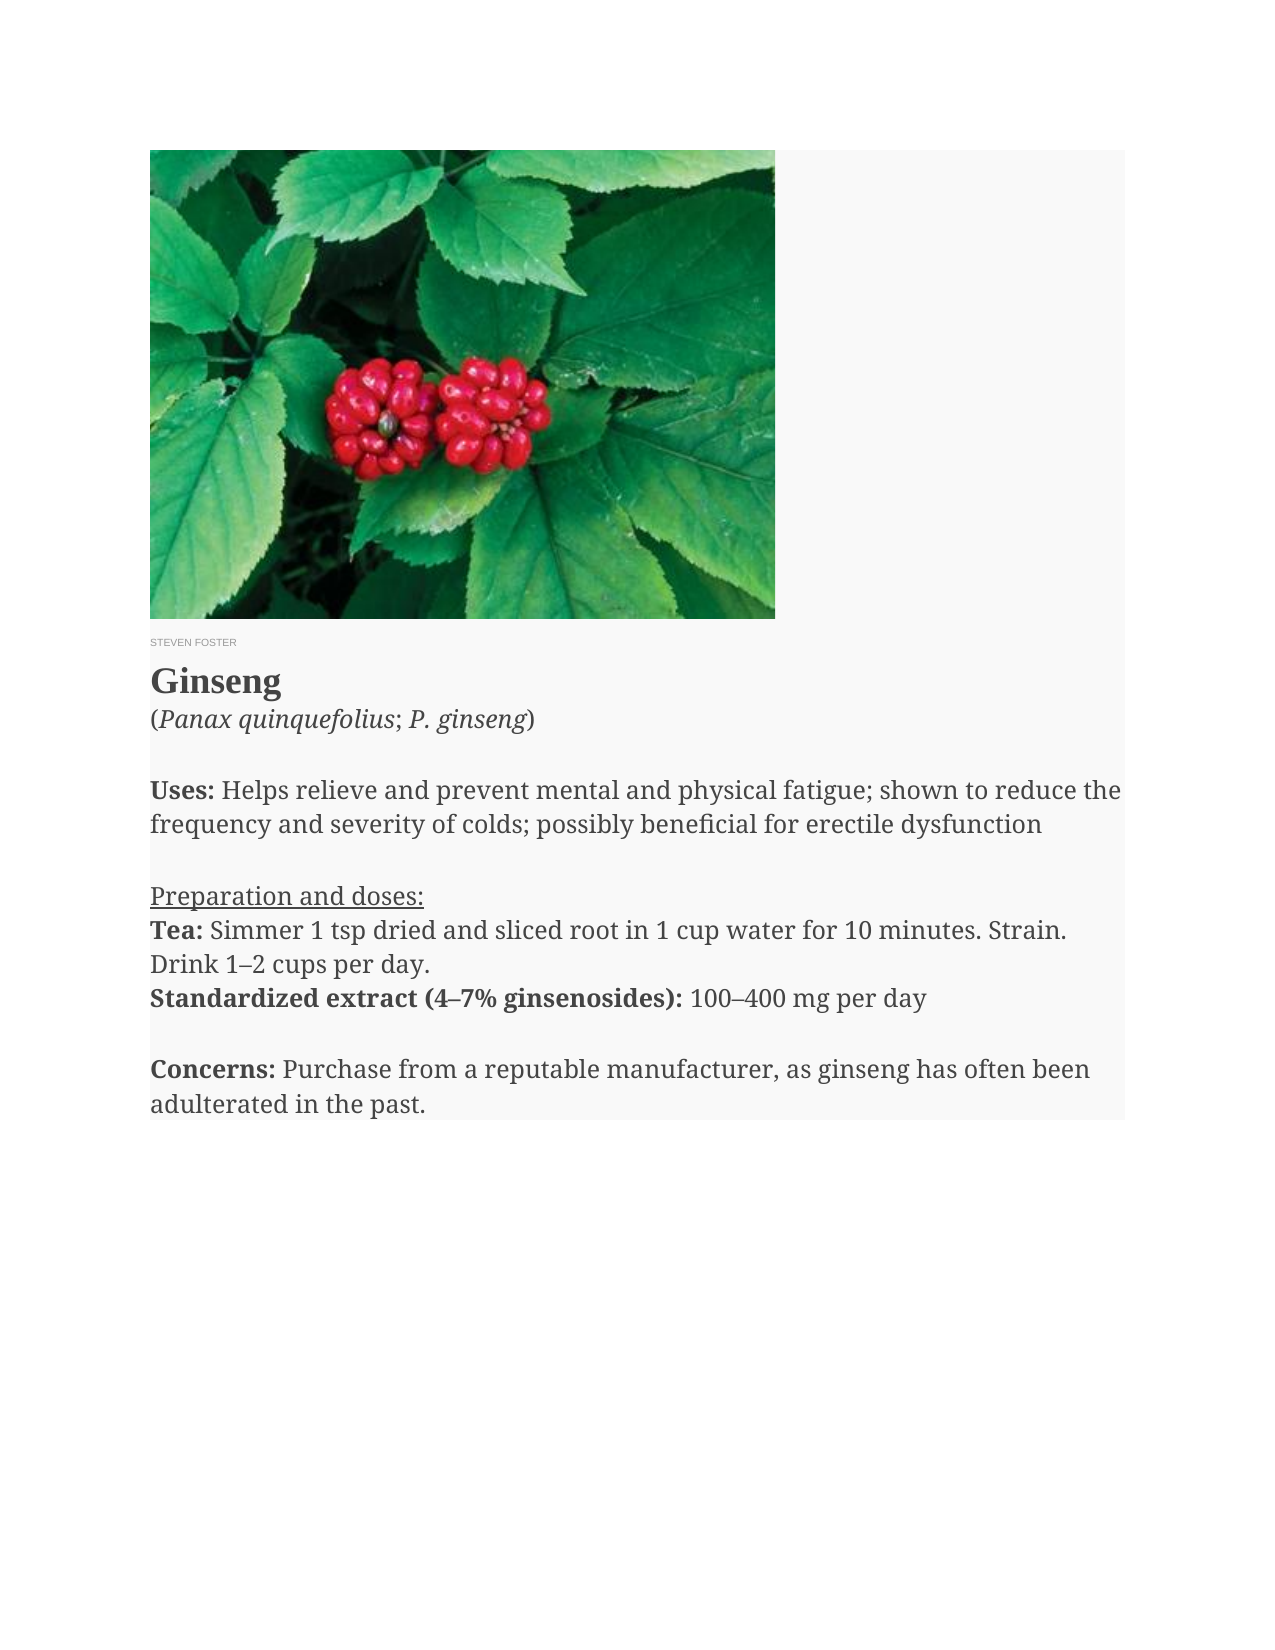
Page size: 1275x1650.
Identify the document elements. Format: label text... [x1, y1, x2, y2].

text Concerns: Purchase from a reputable manufacturer, as ginseng has often been adulterated in the past. [150, 1052, 1125, 1120]
picture [150, 150, 775, 619]
text Preparation and doses: Tea: Simmer 1 tsp dried and sliced root in 1 cup water for 10 minutes. Strain. Drink 1–2 cups per day. Standardized extract (4–7% ginsenosides): 100–400 mg per day [150, 878, 1125, 1015]
text (Panax quinquefolius; P. ginseng) [150, 701, 1125, 735]
text Uses: Helps relieve and prevent mental and physical fatigue; shown to reduce the frequency and severity of colds; possibly beneficial for erectile dysfunction [150, 773, 1125, 841]
text Ginseng [150, 658, 1125, 701]
text STEVEN FOSTER [150, 619, 1125, 649]
